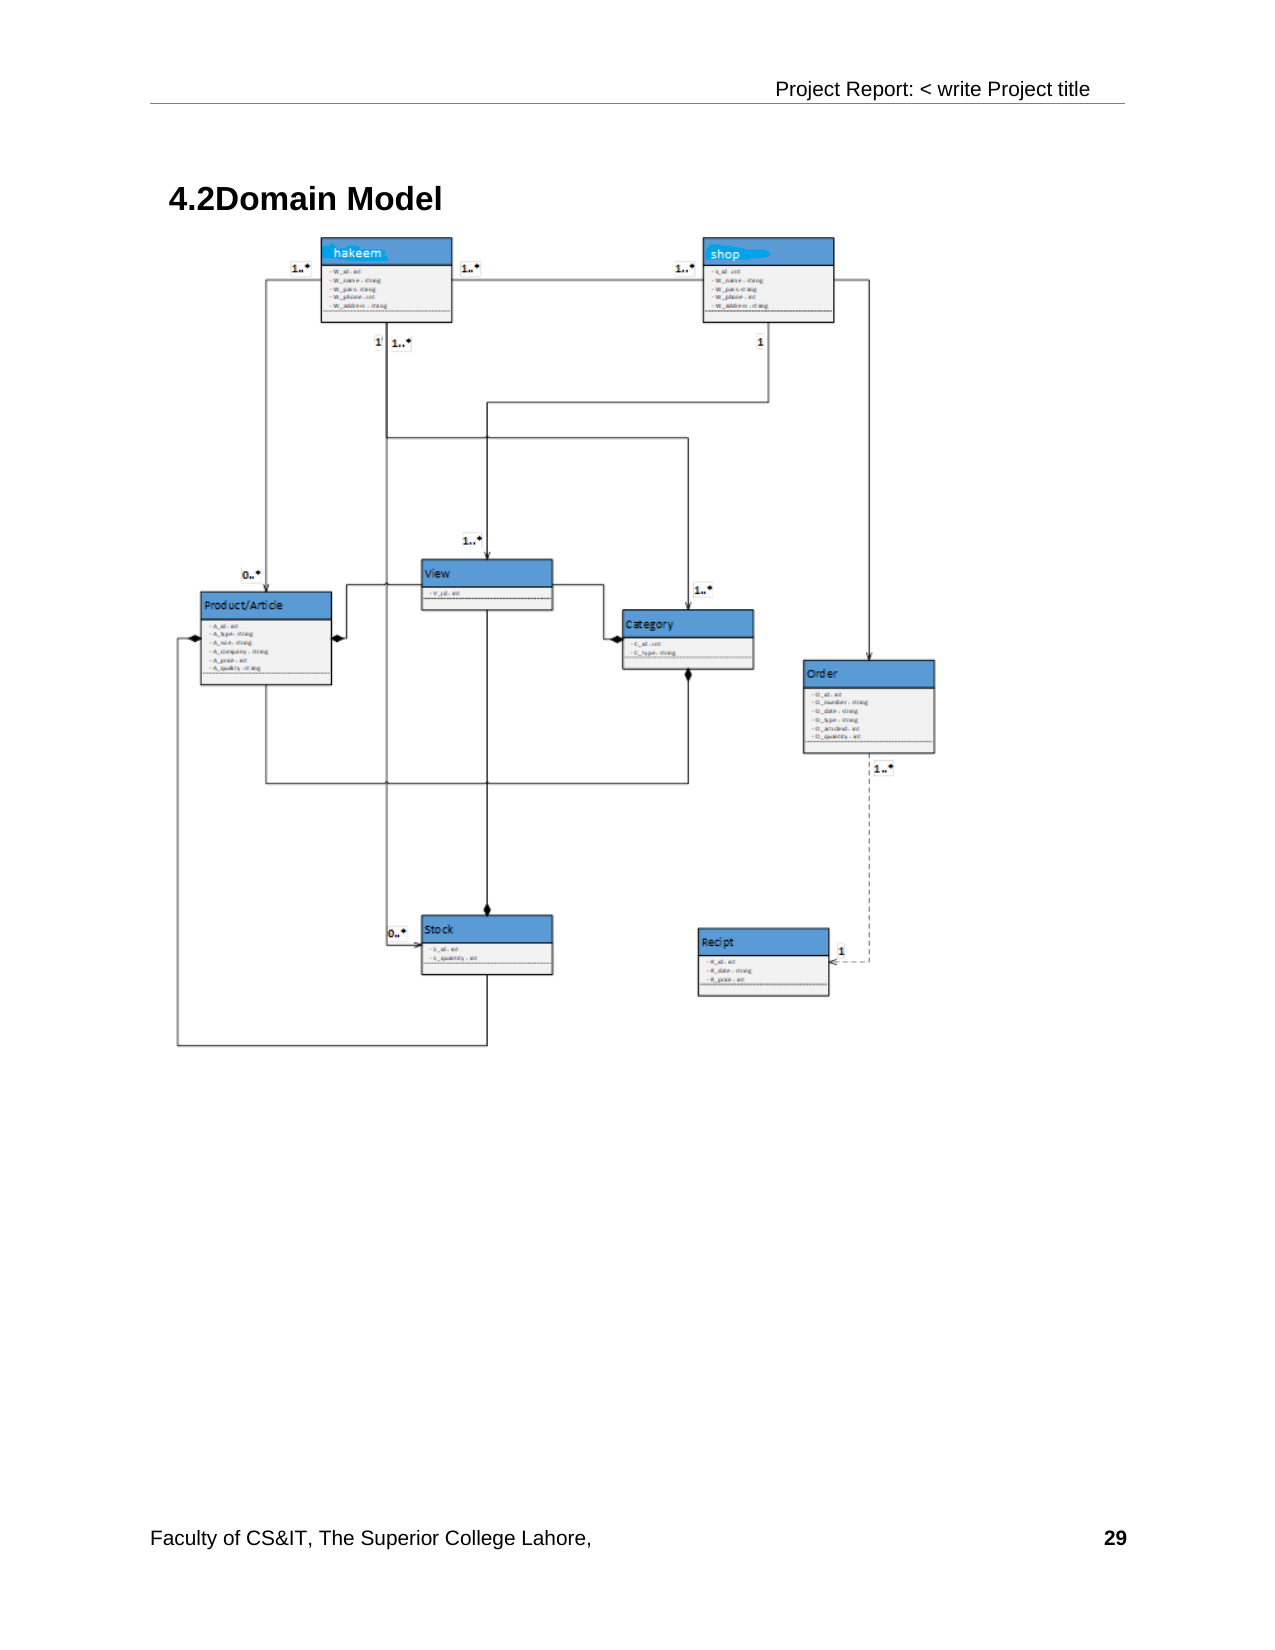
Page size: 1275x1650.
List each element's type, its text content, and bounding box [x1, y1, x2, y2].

subtitle 4.2Domain Model [169, 179, 1189, 217]
picture [150, 237, 1232, 1235]
